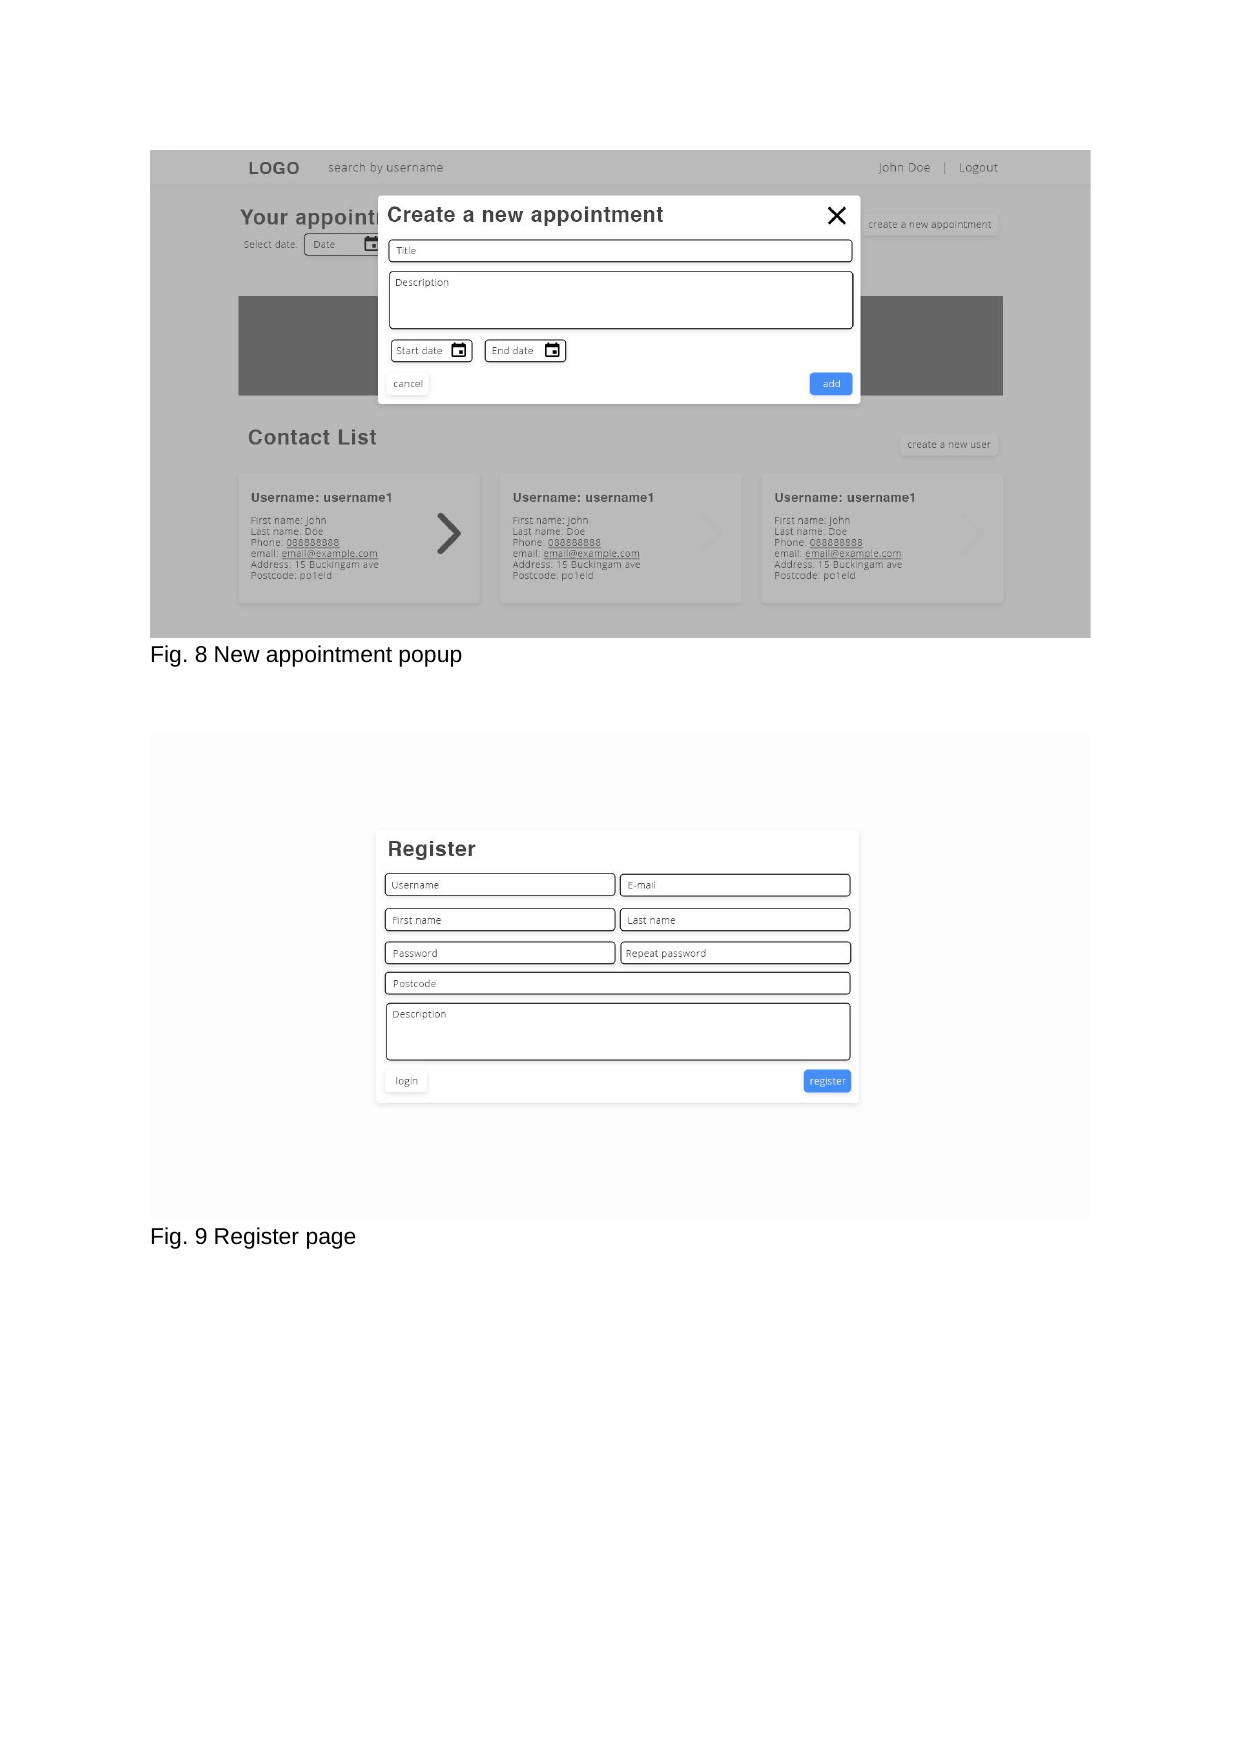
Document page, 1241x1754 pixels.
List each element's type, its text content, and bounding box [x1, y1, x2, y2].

picture [150, 150, 1091, 638]
picture [150, 732, 1091, 1220]
text Fig. 9 Register page [150, 1223, 1090, 1250]
text Fig. 8 New appointment popup [150, 641, 1090, 668]
